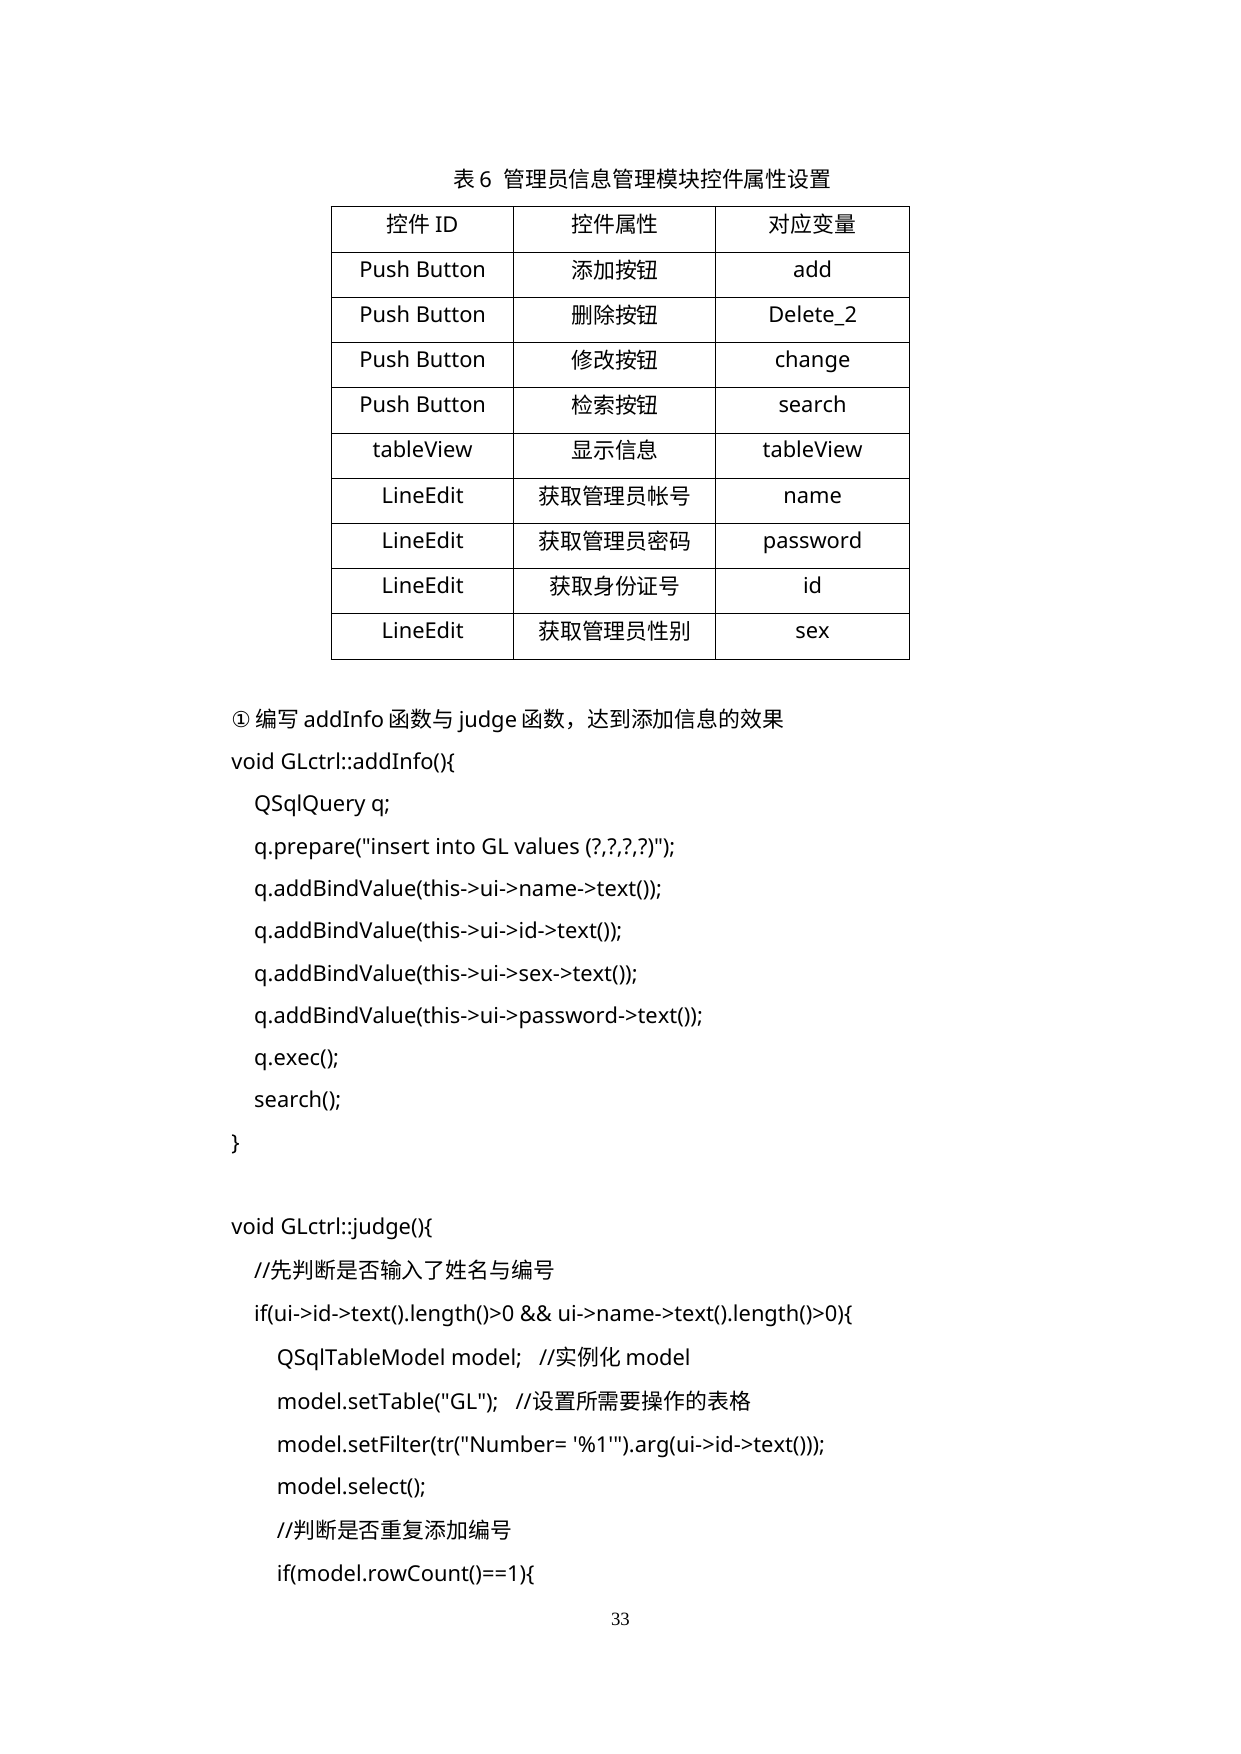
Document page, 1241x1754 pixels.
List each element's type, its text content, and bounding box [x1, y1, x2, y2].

table_cell Push Button [332, 388, 513, 432]
table_cell 获取管理员密码 [514, 524, 715, 568]
table_cell add [716, 253, 909, 297]
text model.setTable("GL"); //设置所需要操作的表格 [231, 1384, 1053, 1416]
text q.addBindValue(this->ui->id->text()); [231, 915, 1053, 945]
text ①编写addInfo函数与judge函数，达到添加信息的效果 [231, 702, 1053, 733]
text q.addBindValue(this->ui->password->text()); [231, 1000, 1053, 1029]
text //判断是否重复添加编号 [231, 1513, 1053, 1545]
table_header 控件属性 [514, 207, 715, 252]
table_cell 获取管理员帐号 [514, 479, 715, 523]
table_cell tableView [332, 434, 513, 478]
text //先判断是否输入了姓名与编号 [231, 1253, 1053, 1285]
text q.addBindValue(this->ui->sex->text()); [231, 957, 1053, 987]
table_cell Push Button [332, 298, 513, 342]
table_cell search [716, 388, 909, 432]
table_cell LineEdit [332, 569, 513, 613]
table_cell LineEdit [332, 614, 513, 658]
table_cell 获取身份证号 [514, 569, 715, 613]
text void GLctrl::addInfo(){ [231, 746, 1053, 776]
table_cell 显示信息 [514, 434, 715, 478]
table_cell Delete_2 [716, 298, 909, 342]
text q.exec(); [231, 1042, 1053, 1072]
table_cell name [716, 479, 909, 523]
table_cell 获取管理员性别 [514, 614, 715, 658]
text QSqlTableModel model; //实例化model [231, 1340, 1053, 1372]
text search(); [231, 1084, 1053, 1114]
table_cell LineEdit [332, 524, 513, 568]
table_cell 修改按钮 [514, 343, 715, 387]
table_cell id [716, 569, 909, 613]
table_cell 添加按钮 [514, 253, 715, 297]
table_cell tableView [716, 434, 909, 478]
table_cell 检索按钮 [514, 388, 715, 432]
table_cell LineEdit [332, 479, 513, 523]
text model.setFilter(tr("Number= '%1'").arg(ui->id->text())); [231, 1429, 1053, 1458]
table_header 控件ID [332, 207, 513, 252]
text 表6 管理员信息管理模块控件属性设置 [231, 162, 1053, 194]
table_cell 删除按钮 [514, 298, 715, 342]
text if(ui->id->text().length()>0 && ui->name->text().length()>0){ [231, 1298, 1053, 1328]
table_cell change [716, 343, 909, 387]
text q.prepare("insert into GL values (?,?,?,?)"); [231, 831, 1053, 860]
table_cell Push Button [332, 253, 513, 297]
table_header 对应变量 [716, 207, 909, 252]
text if(model.rowCount()==1){ [231, 1557, 1053, 1587]
text void GLctrl::judge(){ [231, 1211, 1053, 1241]
table_cell password [716, 524, 909, 568]
text q.addBindValue(this->ui->name->text()); [231, 873, 1053, 903]
text model.select(); [231, 1471, 1053, 1501]
table_cell sex [716, 614, 909, 658]
table_cell Push Button [332, 343, 513, 387]
text QSqlQuery q; [231, 788, 1053, 818]
text } [231, 1127, 1053, 1156]
